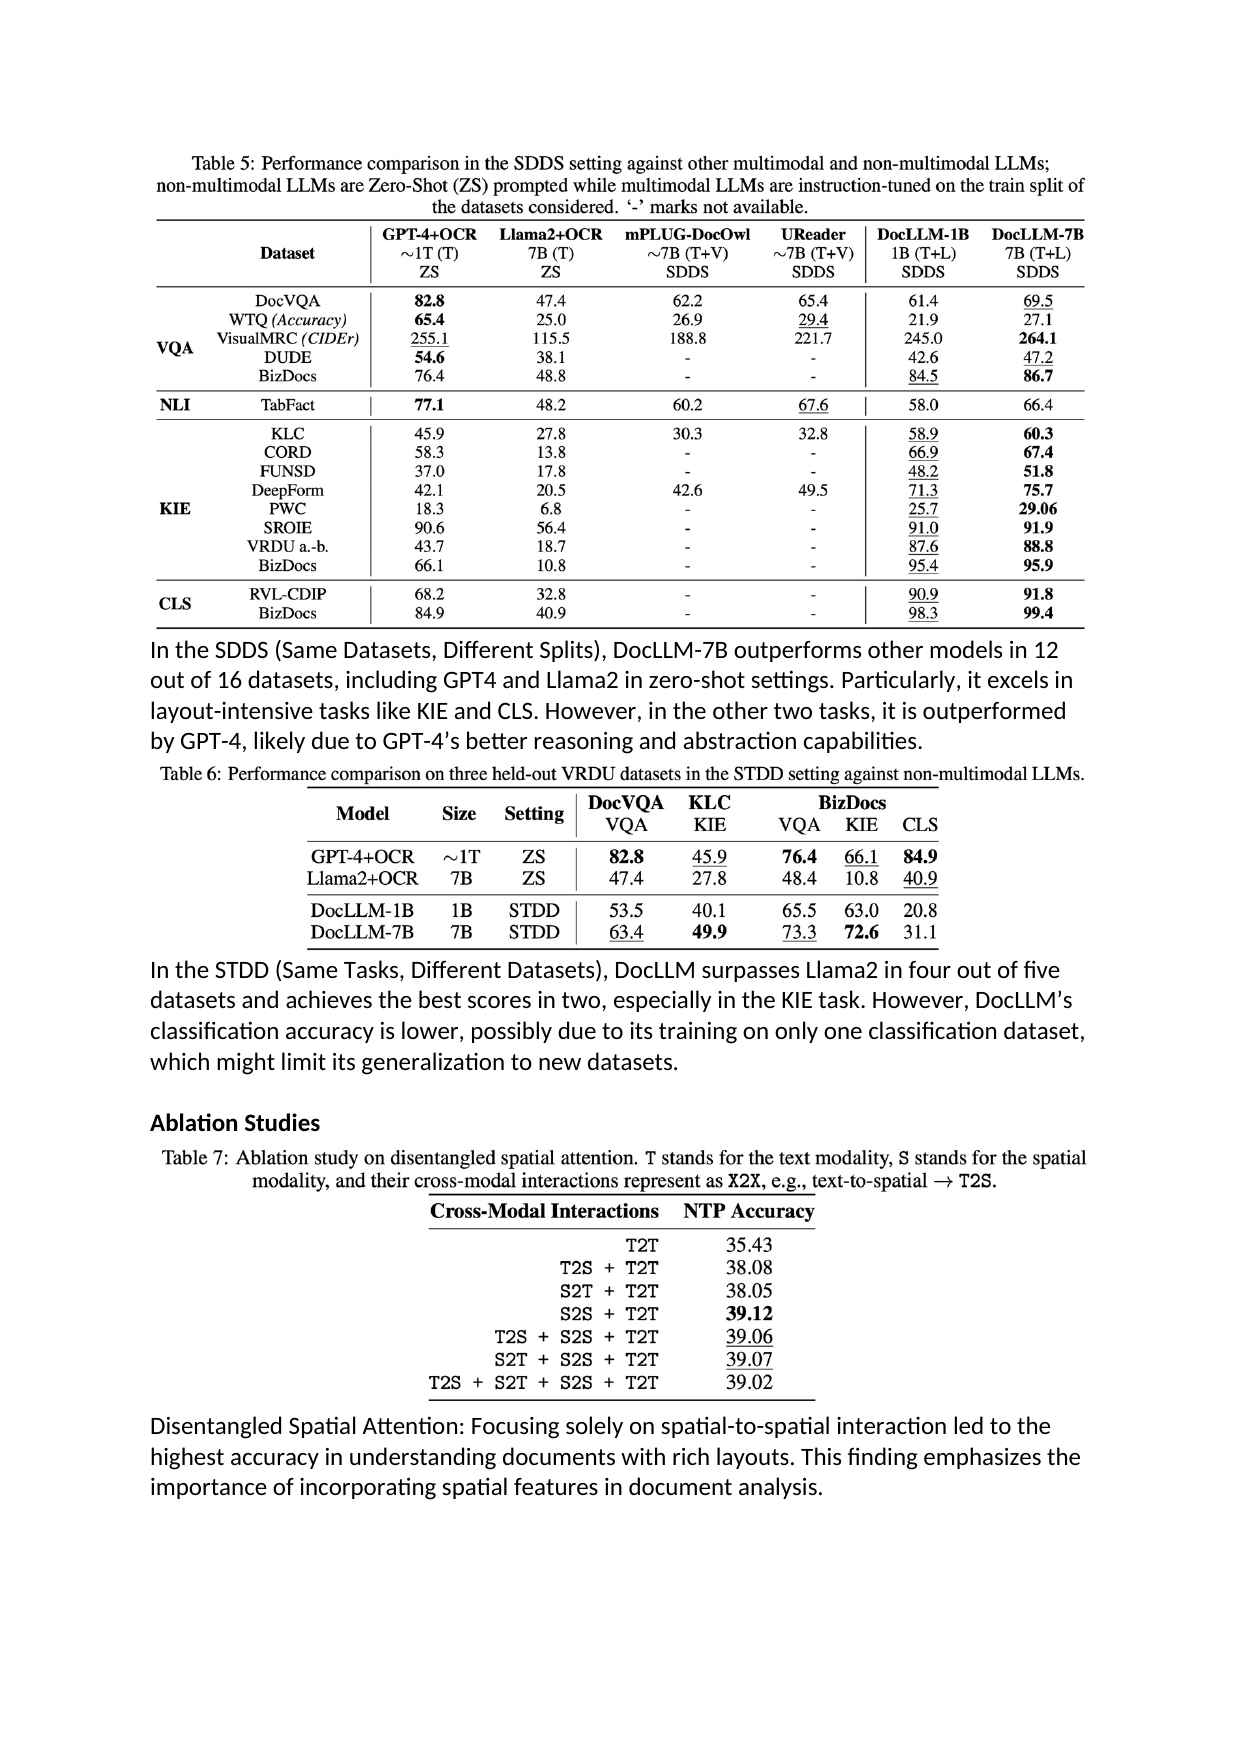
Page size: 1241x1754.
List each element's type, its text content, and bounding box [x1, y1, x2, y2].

picture [150, 150, 1091, 634]
text In the SDDS (Same Datasets, Different Splits), DocLLM-7B outperforms other models in 12 out of 16 datasets, including GPT4 and Llama2 in zero-shot settings. Particularly, it excels in layout-intensive tasks like KIE and CLS. However, in the other two tasks, it is outperformed by GPT-4, likely due to GPT-4’s better reasoning and abstraction capabilities. [150, 634, 1090, 756]
picture [150, 756, 1091, 955]
text In the STDD (Same Tasks, Different Datasets), DocLLM surpasses Llama2 in four out of five datasets and achieves the best scores in two, especially in the KIE task. However, DocLLM’s classification accuracy is lower, possibly due to its training on only one classification dataset, which might limit its generalization to new datasets. [150, 955, 1090, 1076]
text Ablation Studies [150, 1107, 1090, 1137]
text Disentangled Spatial Attention: Focusing solely on spatial-to-spatial interaction led to the highest accuracy in understanding documents with rich layouts. This finding emphasizes the importance of incorporating spatial features in document analysis. [150, 1411, 1090, 1502]
picture [150, 1137, 1091, 1411]
